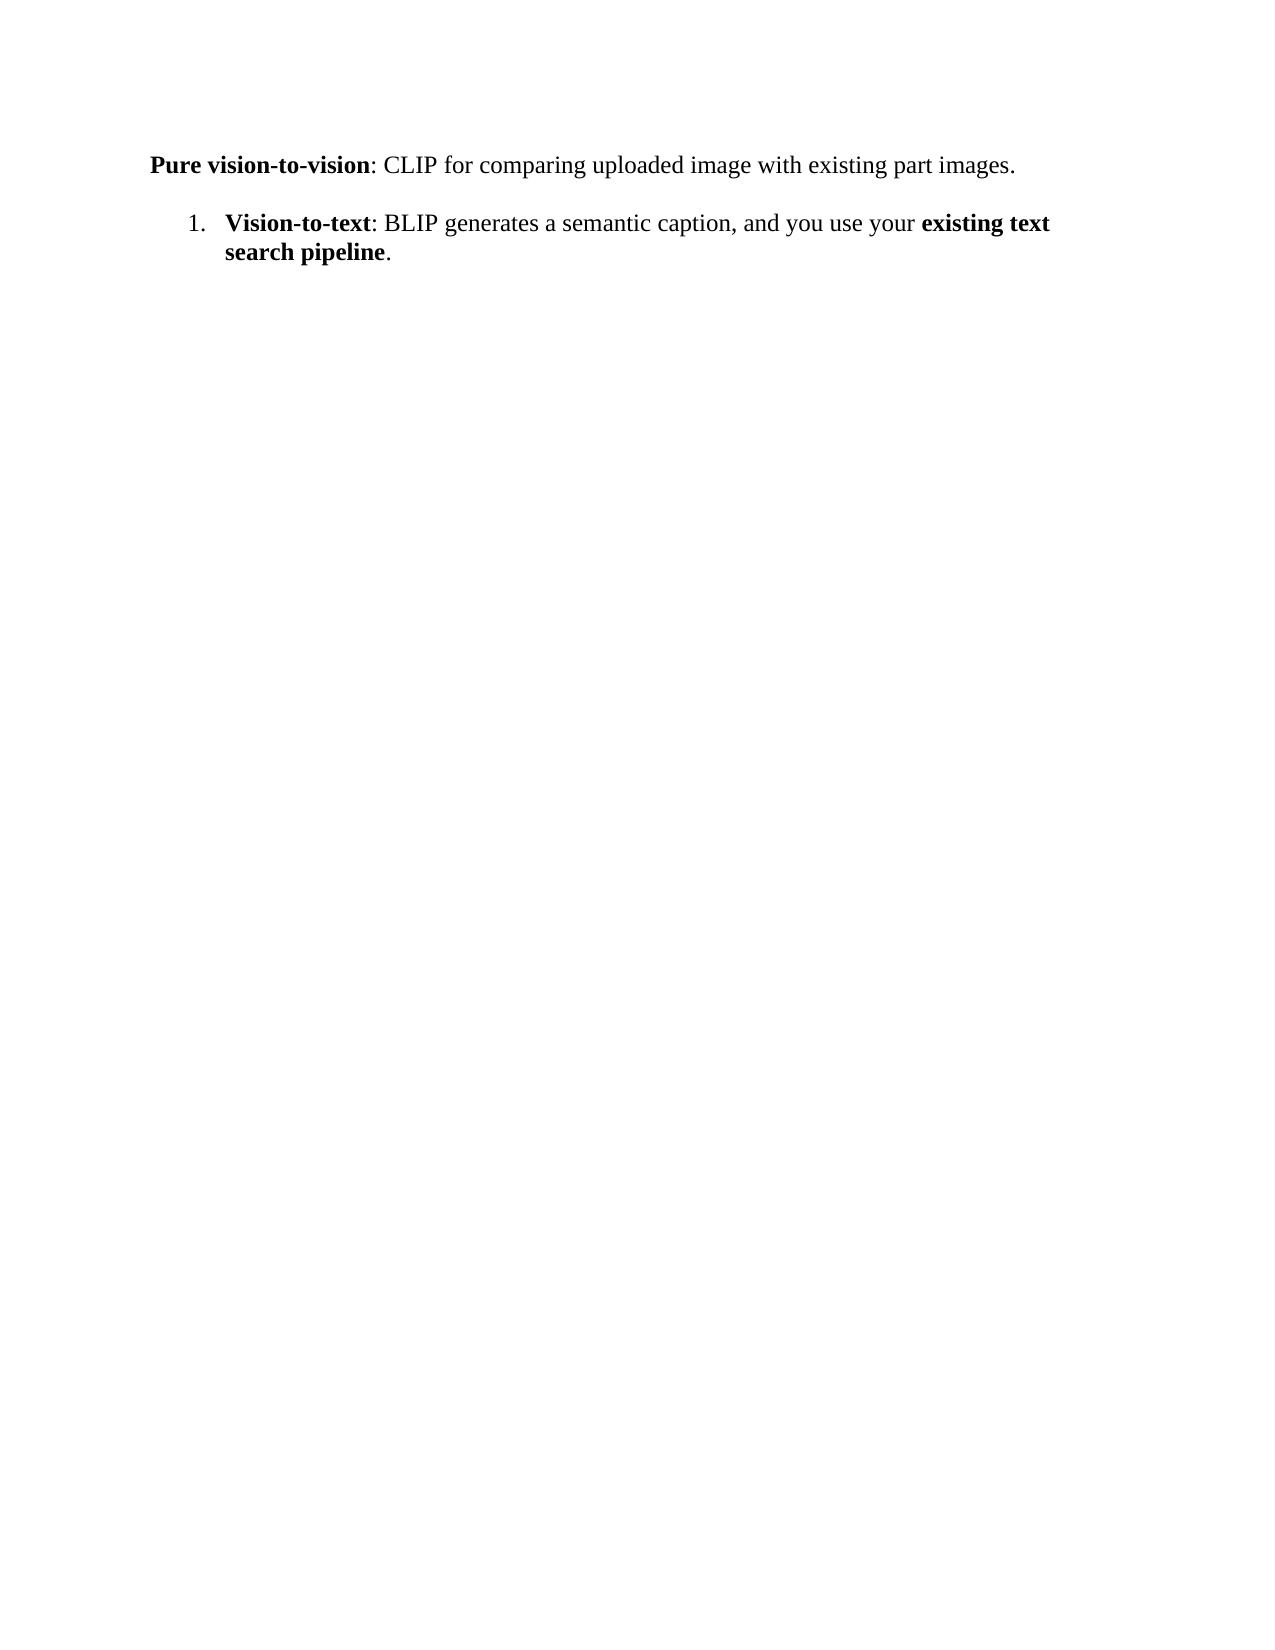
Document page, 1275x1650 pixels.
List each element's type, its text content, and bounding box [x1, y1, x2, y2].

list Vision-to-text: BLIP generates a semantic caption, and you use your existing text search pipeline. [187, 208, 1125, 265]
text Pure vision-to-vision: CLIP for comparing uploaded image with existing part images. [150, 150, 1125, 179]
